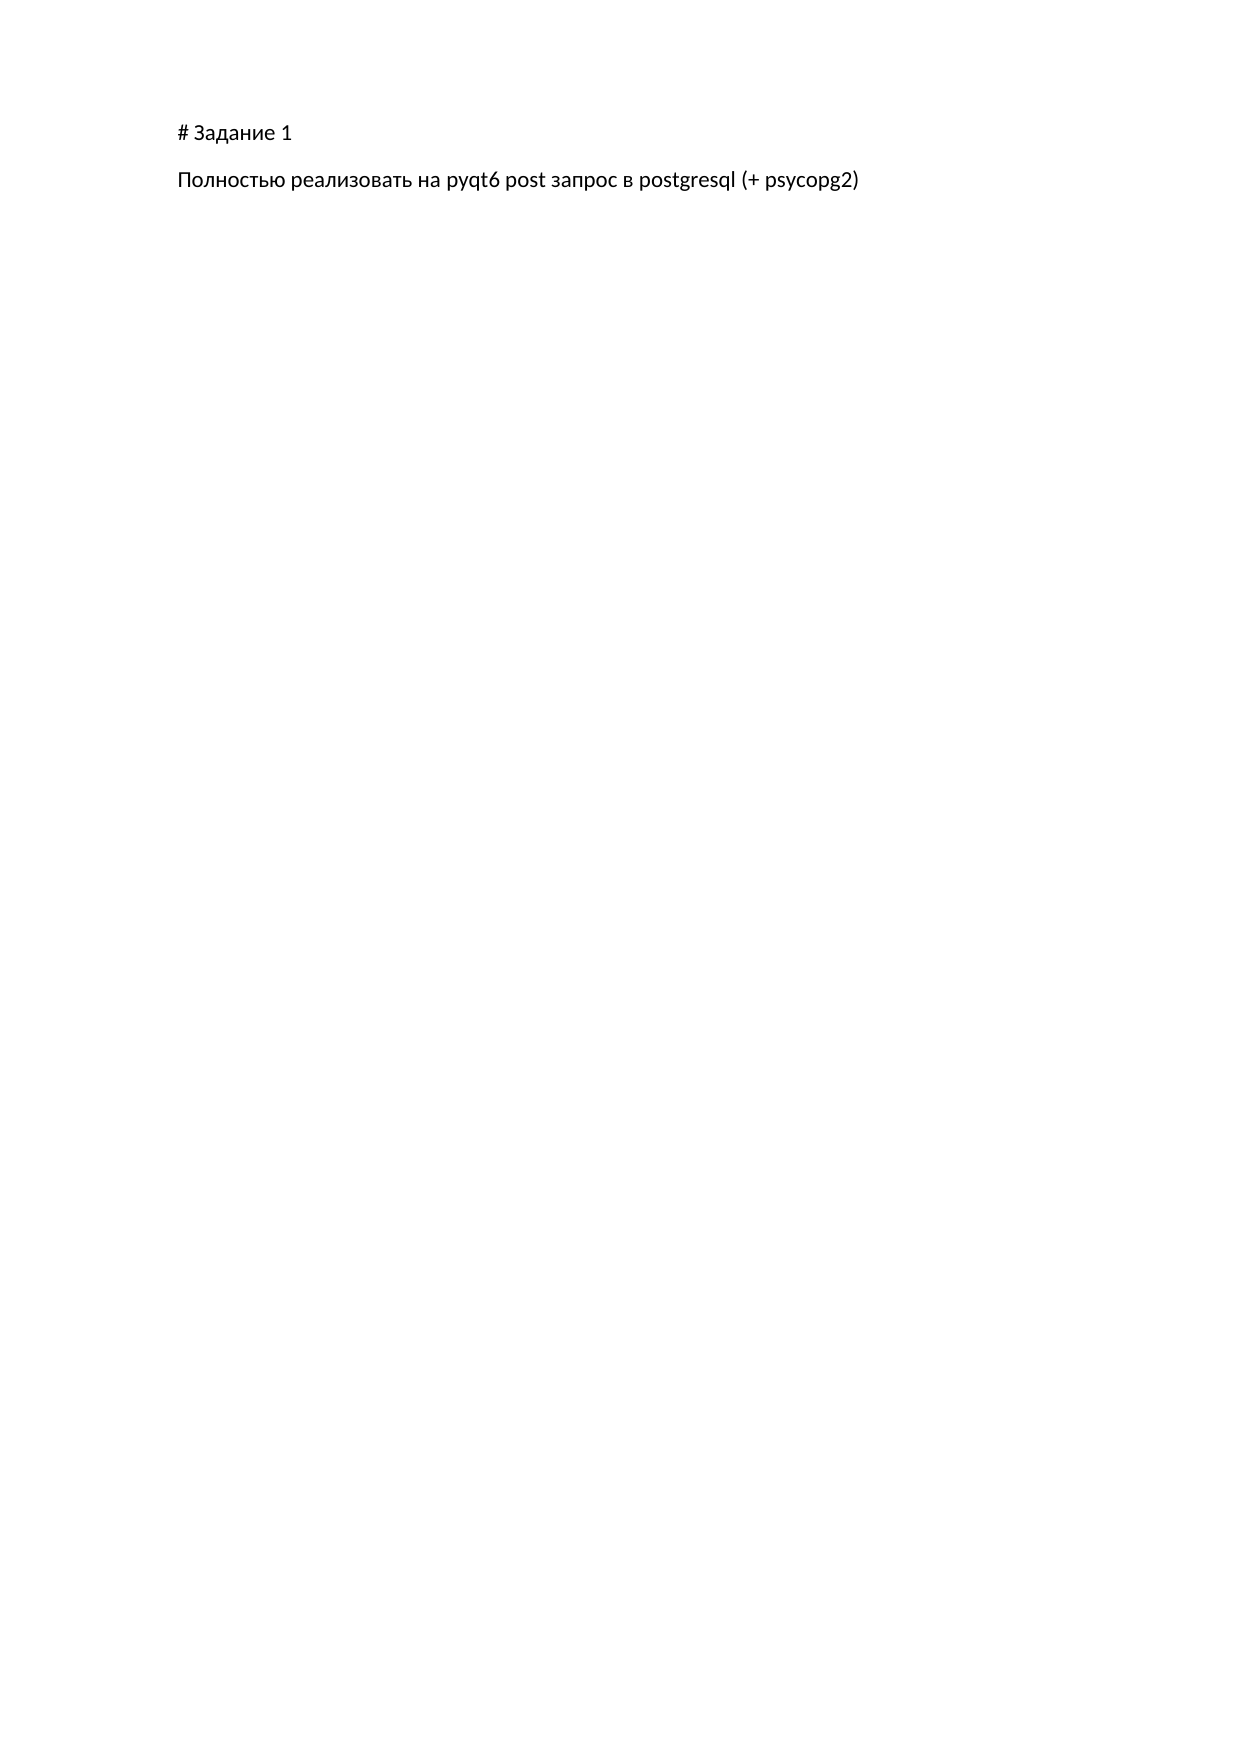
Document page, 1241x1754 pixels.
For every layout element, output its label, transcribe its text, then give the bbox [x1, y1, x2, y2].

text # Задание 1 [177, 118, 1152, 146]
text Полностью реализовать на pyqt6 post запрос в postgresql (+ psycopg2) [177, 165, 1152, 193]
